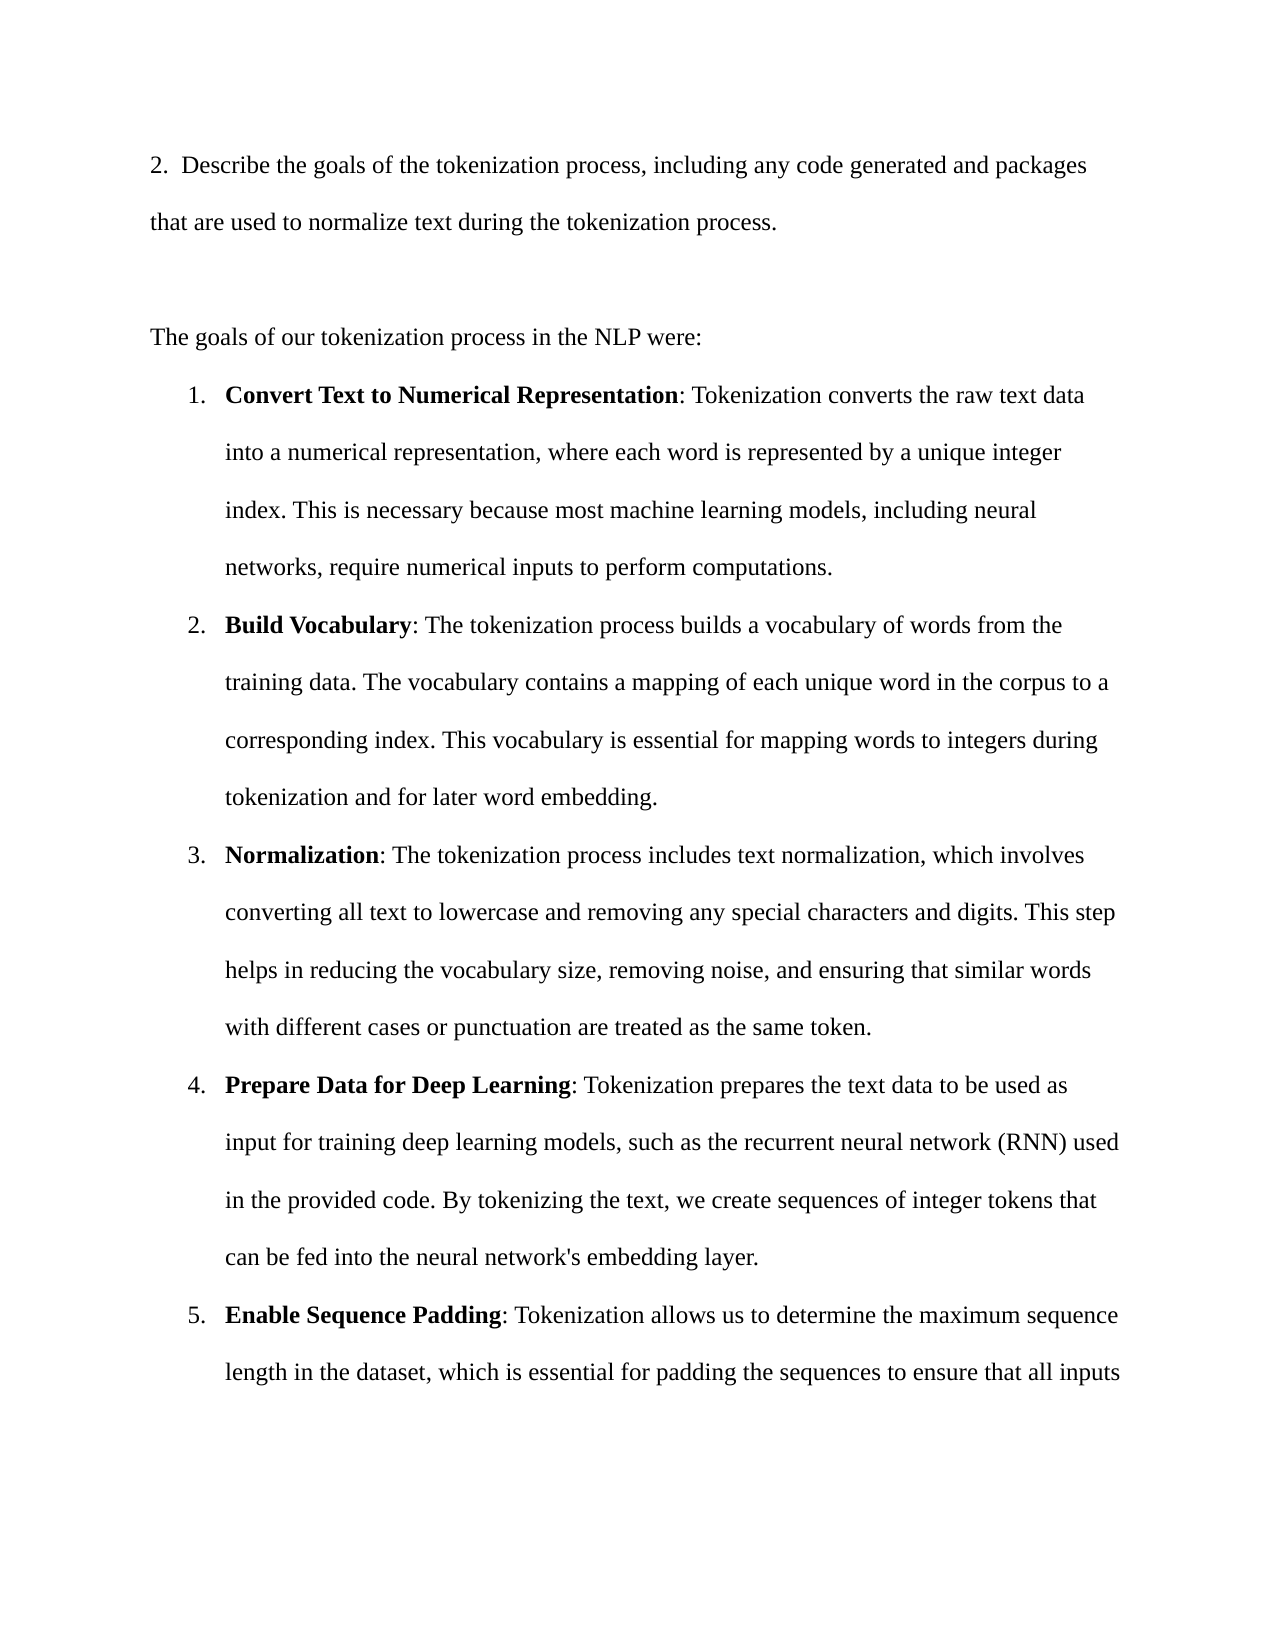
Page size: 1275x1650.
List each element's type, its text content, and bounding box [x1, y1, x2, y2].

text 2. Describe the goals of the tokenization process, including any code generated and packages that are used to normalize text during the tokenization process. [150, 150, 1125, 236]
list Prepare Data for Deep Learning: Tokenization prepares the text data to be used as input for training deep learning models, such as the recurrent neural network (RNN) used in the provided code. By tokenizing the text, we create sequences of integer tokens that can be fed into the neural network's embedding layer. [187, 1070, 1125, 1271]
text The goals of our tokenization process in the NLP were: [150, 322, 1125, 351]
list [187, 1300, 1125, 1386]
list Normalization: The tokenization process includes text normalization, which involves converting all text to lowercase and removing any special characters and digits. This step helps in reducing the vocabulary size, removing noise, and ensuring that similar words with different cases or punctuation are treated as the same token. [187, 840, 1125, 1041]
list Build Vocabulary: The tokenization process builds a vocabulary of words from the training data. The vocabulary contains a mapping of each unique word in the corpus to a corresponding index. This vocabulary is essential for mapping words to integers during tokenization and for later word embedding. [187, 610, 1125, 811]
list Convert Text to Numerical Representation: Tokenization converts the raw text data into a numerical representation, where each word is represented by a unique integer index. This is necessary because most machine learning models, including neural networks, require numerical inputs to perform computations. [187, 380, 1125, 581]
